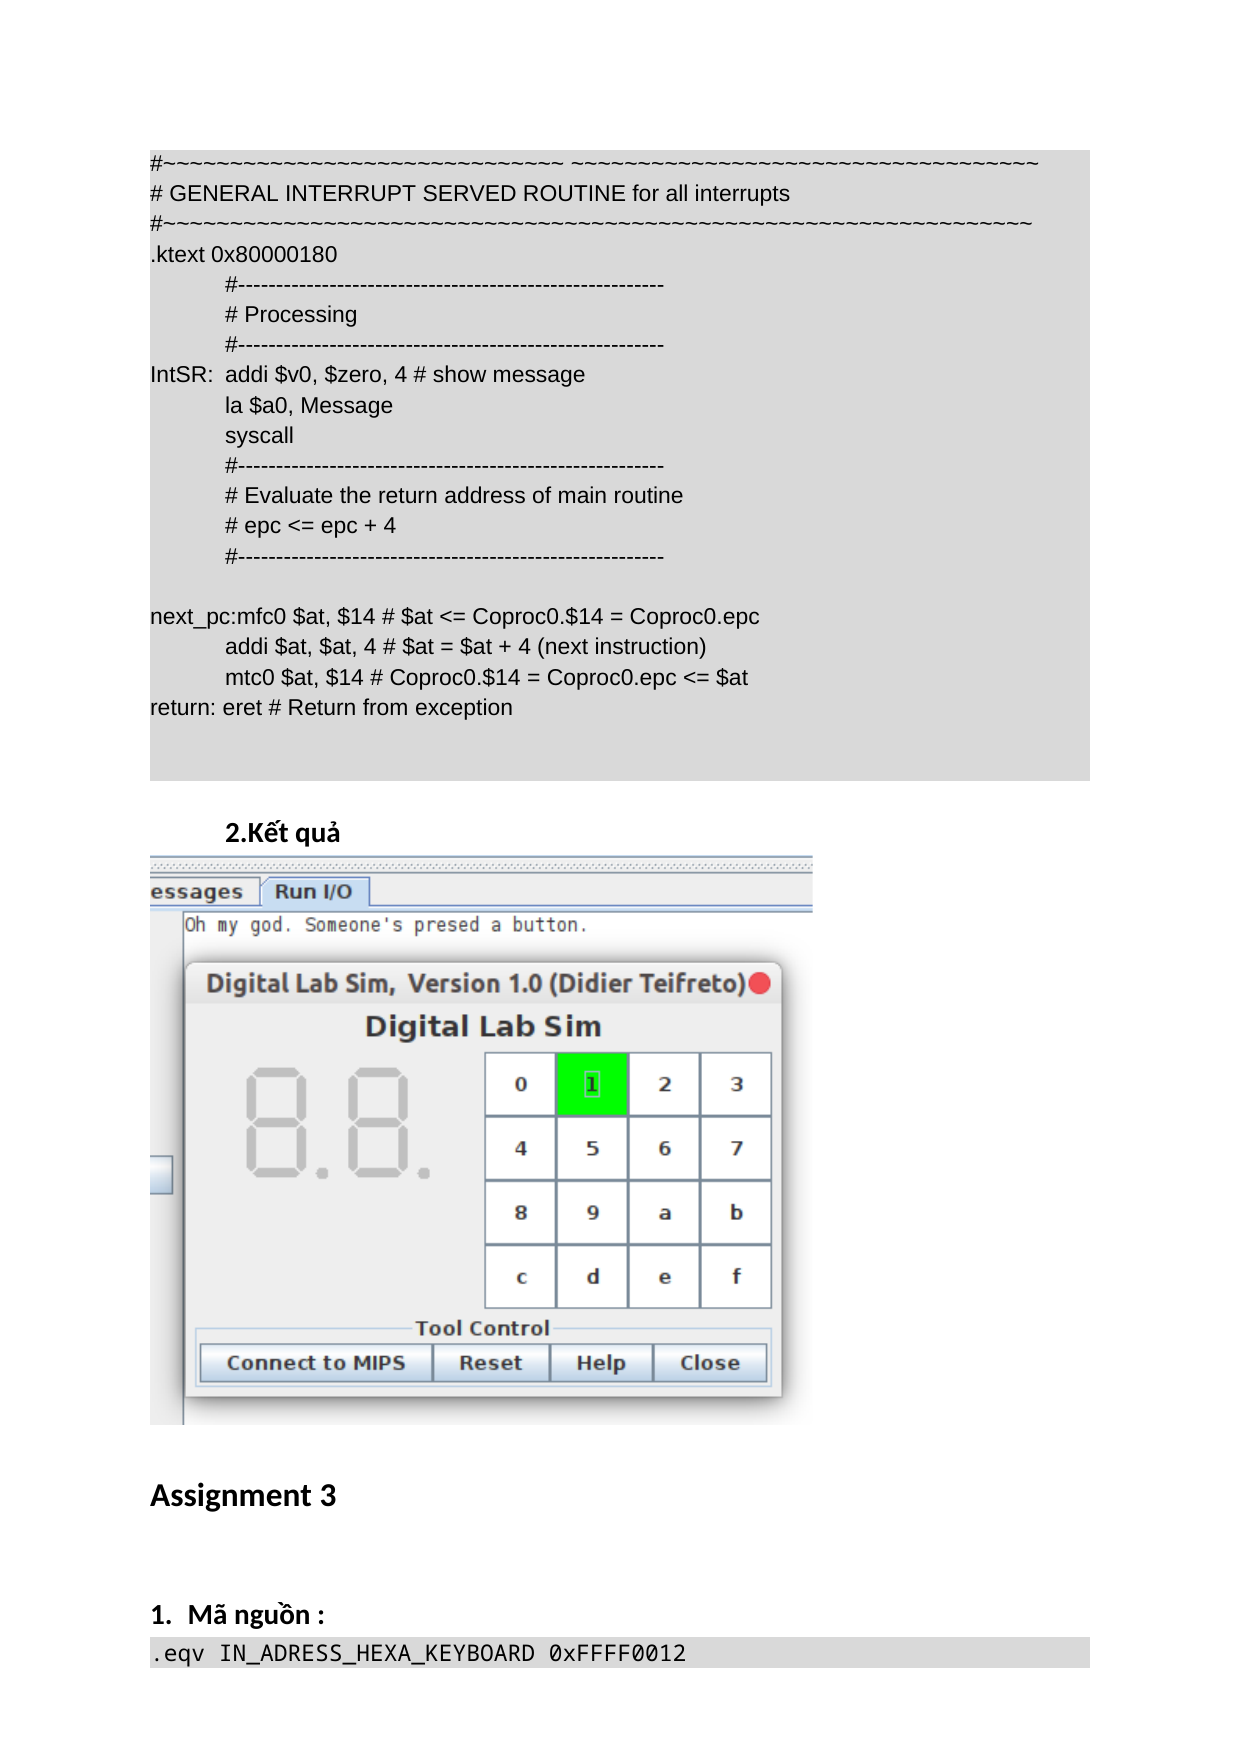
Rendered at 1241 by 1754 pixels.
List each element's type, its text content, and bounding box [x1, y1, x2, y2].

text #-------------------------------------------------------- [150, 543, 1090, 569]
text #-------------------------------------------------------- [150, 271, 1090, 297]
text # Processing [150, 301, 1090, 327]
text #-------------------------------------------------------- [150, 331, 1090, 358]
text return: eret # Return from exception [150, 694, 1090, 720]
text .eqv IN_ADRESS_HEXA_KEYBOARD 0xFFFF0012 [150, 1637, 1090, 1668]
list Mã nguồn : [150, 1596, 1090, 1632]
text #~~~~~~~~~~~~~~~~~~~~~~~~~~~~~~ ~~~~~~~~~~~~~~~~~~~~~~~~~~~~~~~~~~~ [150, 150, 1090, 176]
text .ktext 0x80000180 [150, 241, 1090, 267]
picture [150, 855, 813, 1425]
text addi $at, $at, 4 # $at = $at + 4 (next instruction) [150, 633, 1090, 660]
text # Evaluate the return address of main routine [150, 482, 1090, 509]
text la $a0, Message [150, 392, 1090, 418]
text # GENERAL INTERRUPT SERVED ROUTINE for all interrupts [150, 180, 1090, 207]
text next_pc:mfc0 $at, $14 # $at <= Coproc0.$14 = Coproc0.epc [150, 603, 1090, 629]
text Assignment 3 [150, 1474, 1090, 1514]
text syscall [150, 422, 1090, 448]
text IntSR: addi $v0, $zero, 4 # show message [150, 361, 1090, 388]
text #~~~~~~~~~~~~~~~~~~~~~~~~~~~~~~~~~~~~~~~~~~~~~~~~~~~~~~~~~~~~~~~~~ [150, 210, 1090, 237]
text mtc0 $at, $14 # Coproc0.$14 = Coproc0.epc <= $at [150, 663, 1090, 690]
text 2.Kết quả [150, 814, 1090, 850]
text #-------------------------------------------------------- [150, 452, 1090, 478]
text # epc <= epc + 4 [150, 512, 1090, 539]
